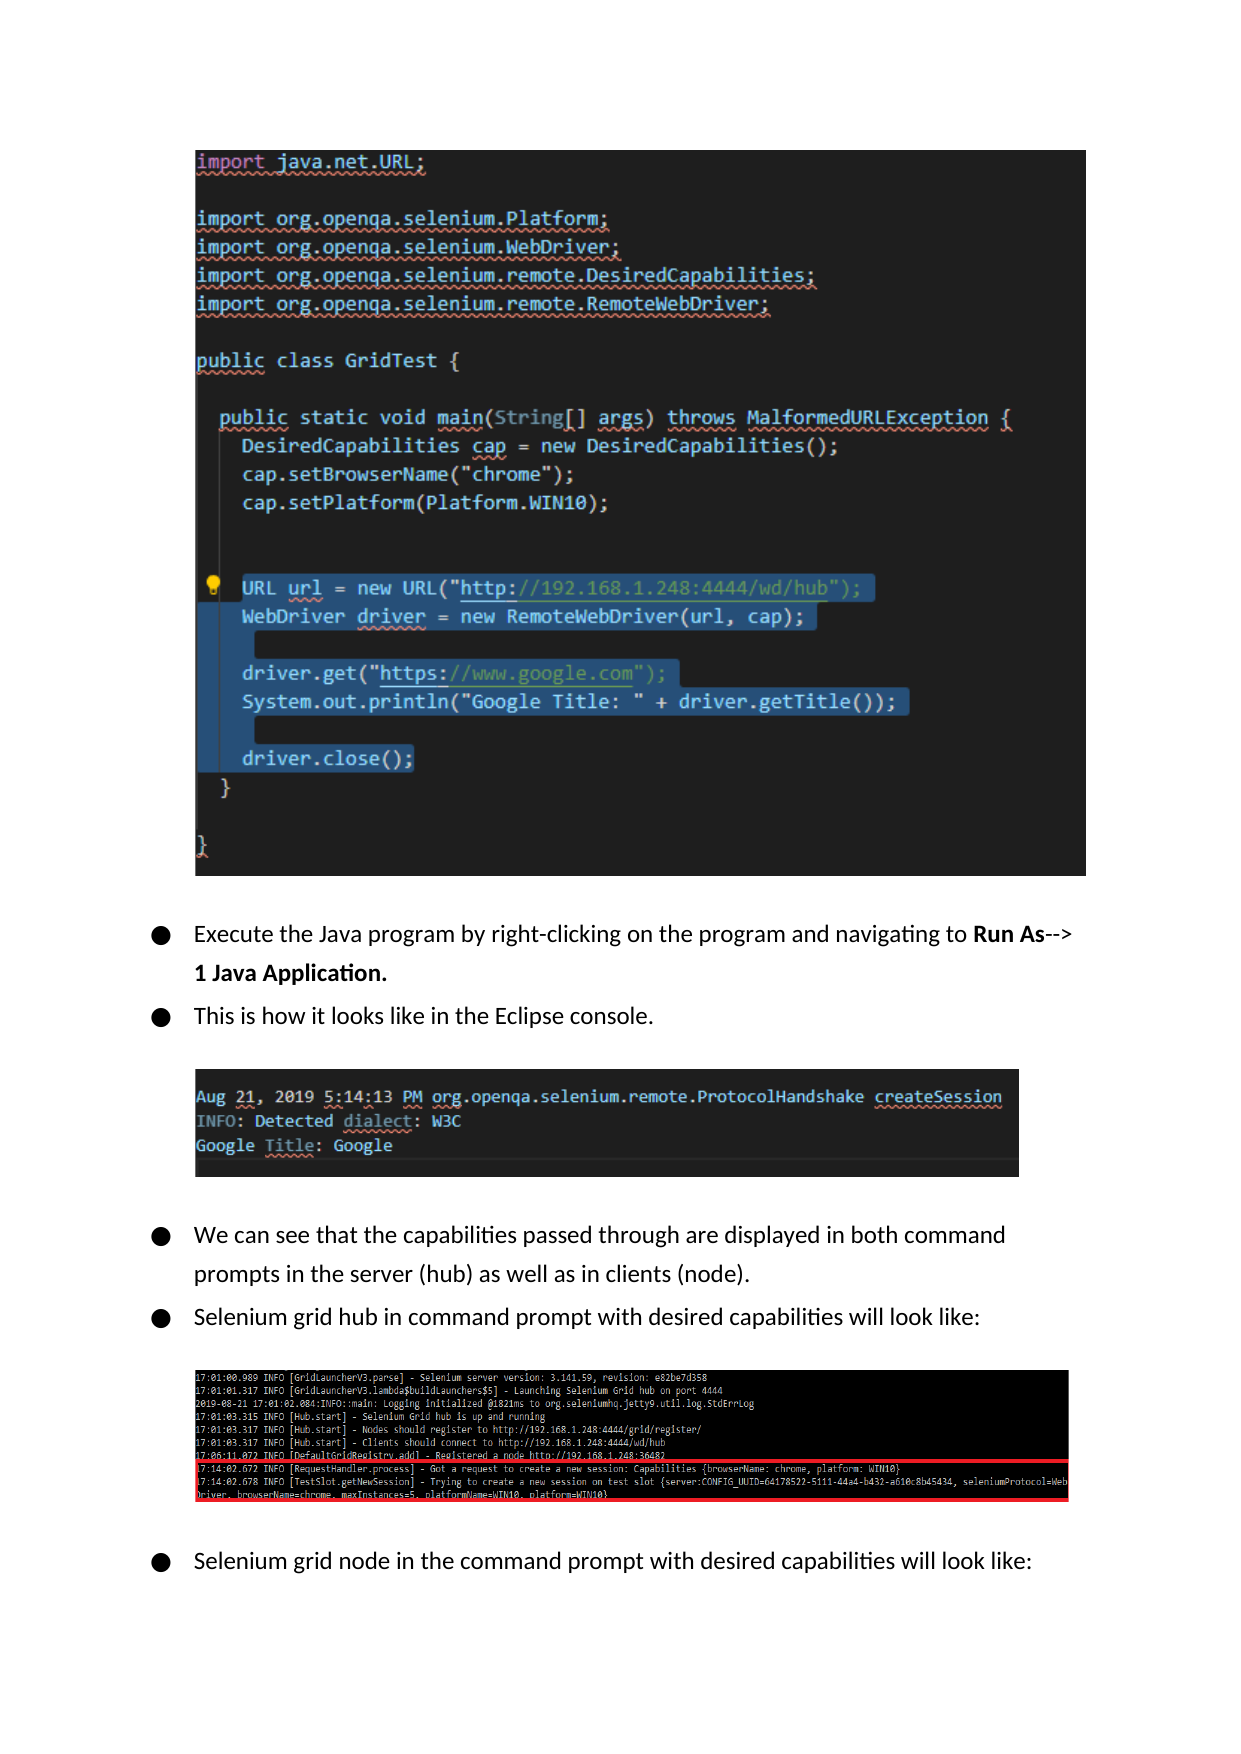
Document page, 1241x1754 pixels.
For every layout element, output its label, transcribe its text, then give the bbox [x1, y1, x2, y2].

list Selenium grid node in the command prompt with desired capabilities will look like: [150, 1532, 1090, 1583]
list We can see that the capabilities passed through are displayed in both command prompts in the server (hub) as well as in clients (node). [150, 1207, 1090, 1289]
list Execute the Java program by right-clicking on the program and navigating to Run As--> 1 Java Application. [150, 906, 1090, 987]
picture [195, 1069, 1019, 1177]
picture [195, 1370, 1069, 1502]
list Selenium grid hub in command prompt with desired capabilities will look like: [150, 1289, 1090, 1340]
list This is how it looks like in the Eclipse console. [150, 987, 1090, 1039]
picture [195, 150, 1086, 876]
